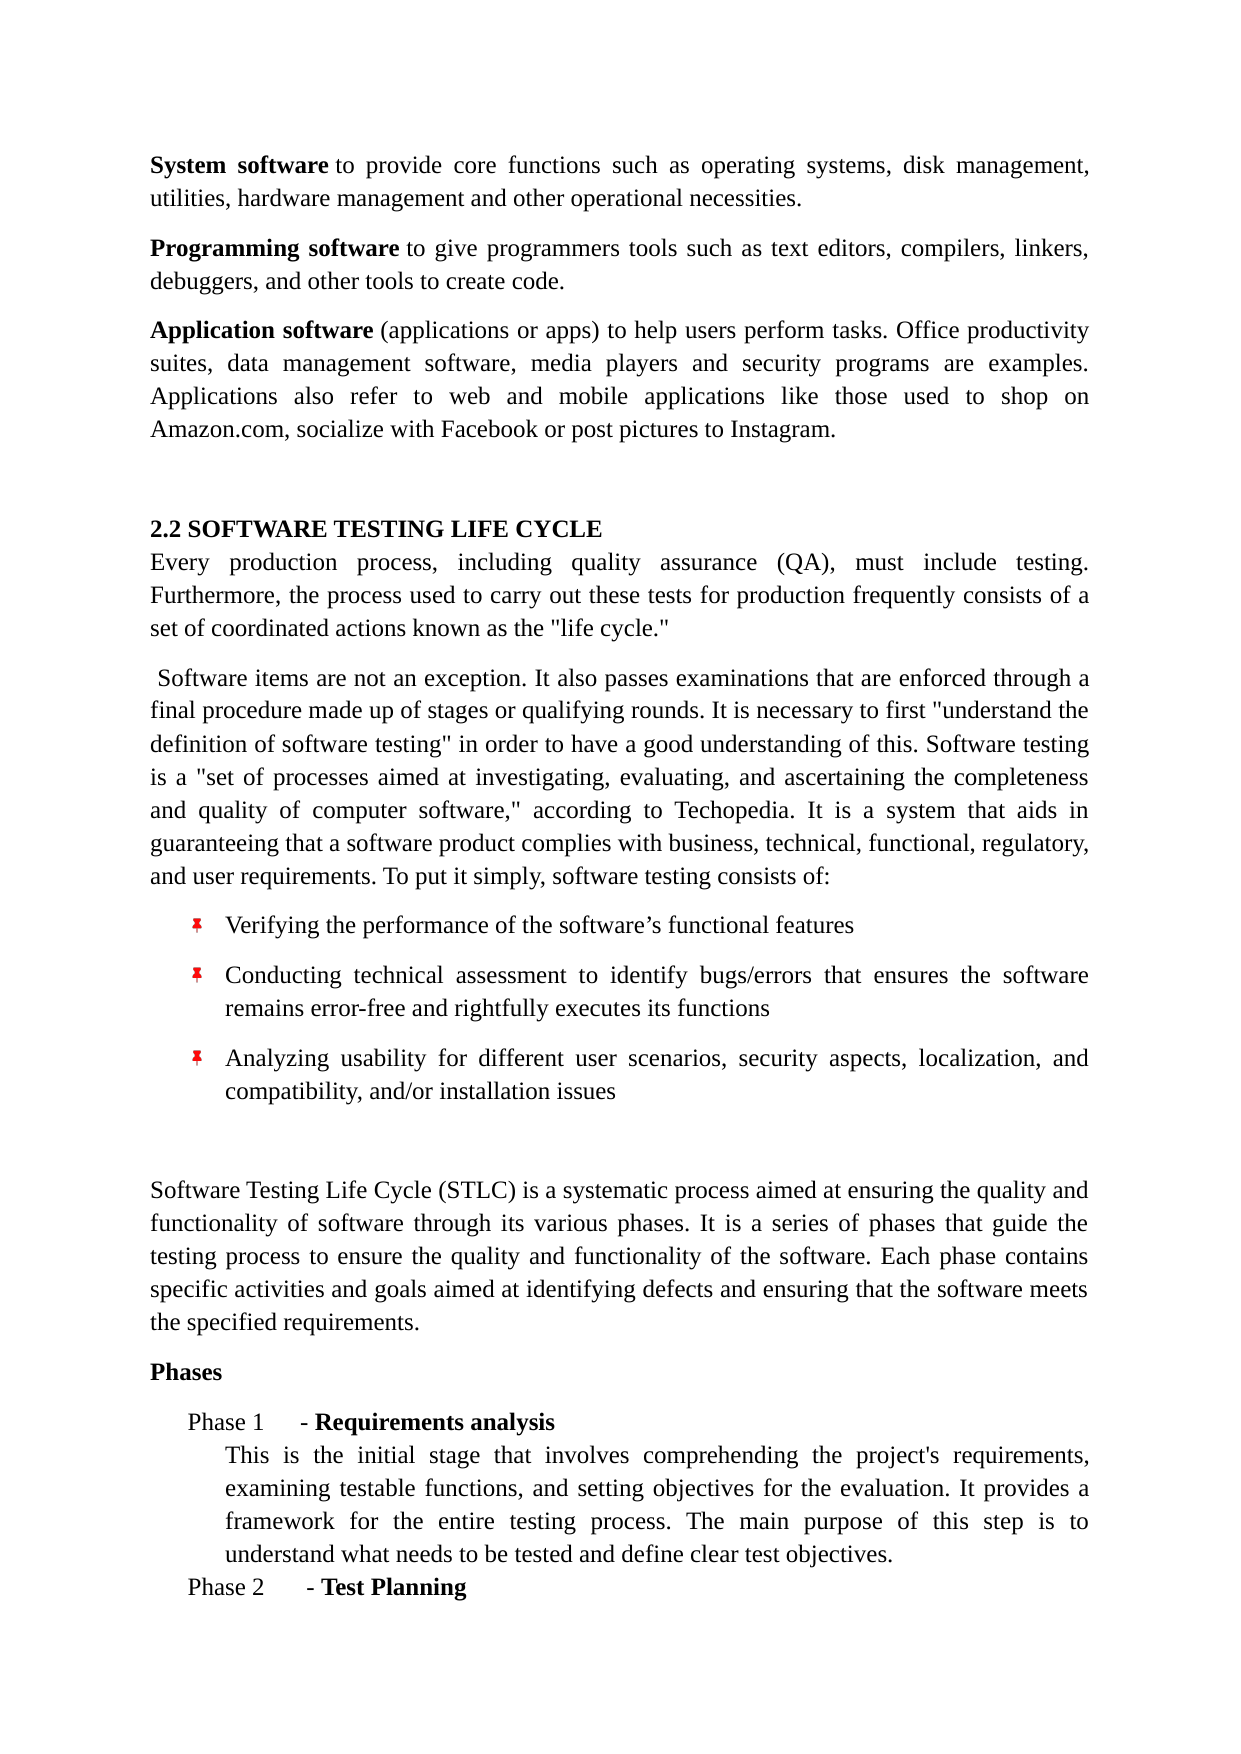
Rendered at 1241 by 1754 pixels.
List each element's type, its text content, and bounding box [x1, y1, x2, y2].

list Verifying the performance of the software’s functional features [187, 910, 1090, 939]
list Analyzing usability for different user scenarios, security aspects, localization, and compatibility, and/or installation issues [187, 1043, 1090, 1104]
text Every production process, including quality assurance (QA), must include testing. Furthermore, the process used to carry out these tests for production frequently consists of a set of coordinated actions known as the "life cycle." [150, 547, 1090, 642]
picture [188, 966, 206, 984]
text Software Testing Life Cycle (STLC) is a systematic process aimed at ensuring the quality and functionality of software through its various phases. It is a series of phases that guide the testing process to ensure the quality and functionality of the software. Each phase contains specific activities and goals aimed at identifying defects and ensuring that the software meets the specified requirements. [150, 1175, 1090, 1336]
list - Test Planning [187, 1572, 1090, 1601]
picture [188, 1049, 206, 1067]
text Software items are not an exception. It also passes examinations that are enforced through a final procedure made up of stages or qualifying rounds. It is necessary to first "understand the definition of software testing" in order to have a good understanding of this. Software testing is a "set of processes aimed at investigating, evaluating, and ascertaining the completeness and quality of computer software," according to Techopedia. It is a system that aids in guaranteeing that a software product complies with business, technical, functional, regulatory, and user requirements. To put it simply, software testing consists of: [150, 663, 1090, 889]
subtitle 2.2 SOFTWARE TESTING LIFE CYCLE [150, 514, 1090, 543]
text Phases [150, 1357, 1090, 1386]
list - Requirements analysis [187, 1407, 1090, 1435]
text System software to provide core functions such as operating systems, disk management, utilities, hardware management and other operational necessities. [150, 150, 1090, 212]
picture [188, 917, 206, 934]
text Application software (applications or apps) to help users perform tasks. Office productivity suites, data management software, media players and security programs are examples. Applications also refer to web and mobile applications like those used to shop on Amazon.com, socialize with Facebook or post pictures to Instagram. [150, 315, 1090, 443]
text Programming software to give programmers tools such as text editors, compilers, linkers, debuggers, and other tools to create code. [150, 233, 1090, 294]
list Conducting technical assessment to identify bugs/errors that ensures the software remains error-free and rightfully executes its functions [187, 960, 1090, 1022]
list This is the initial stage that involves comprehending the project's requirements, examining testable functions, and setting objectives for the evaluation. It provides a framework for the entire testing process. The main purpose of this step is to understand what needs to be tested and define clear test objectives. [225, 1440, 1090, 1567]
